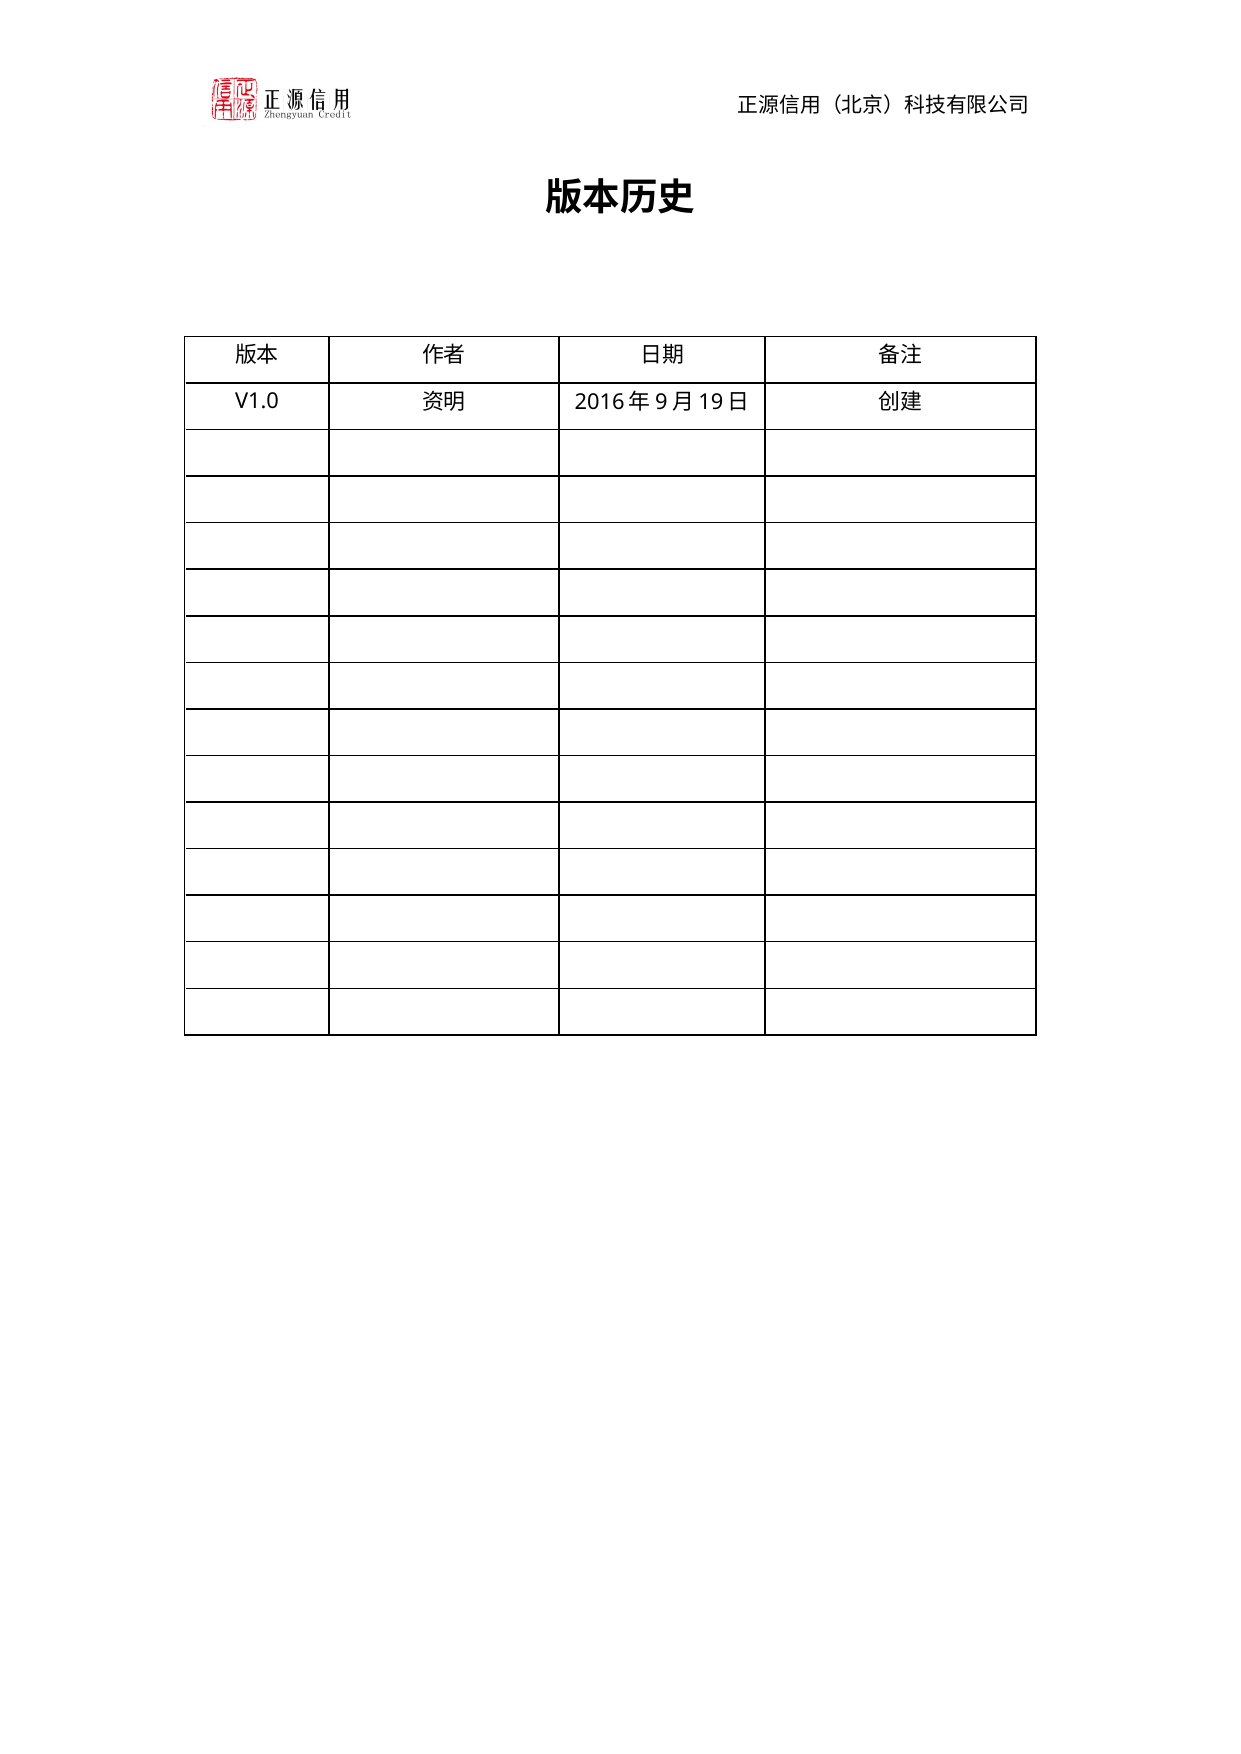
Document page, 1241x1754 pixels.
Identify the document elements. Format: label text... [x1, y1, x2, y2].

text 版本历史 [187, 162, 1053, 227]
table_cell [330, 523, 558, 568]
table_cell [766, 430, 1035, 475]
table_cell [560, 849, 764, 894]
table_cell V1.0 [185, 383, 328, 429]
table_cell [766, 477, 1035, 522]
table_cell [766, 803, 1035, 848]
picture [182, 70, 383, 133]
table_cell 创建 [766, 384, 1035, 429]
table_cell [560, 896, 764, 941]
table_cell [185, 895, 328, 941]
table_cell [185, 989, 328, 1034]
table_cell [185, 849, 328, 894]
table_cell [560, 942, 764, 987]
table_cell [330, 989, 558, 1034]
table_cell [766, 523, 1035, 568]
table_header 作者 [330, 337, 558, 382]
table_cell [330, 430, 558, 475]
table_cell [560, 430, 764, 475]
table_cell [766, 989, 1035, 1034]
table_cell [185, 616, 328, 661]
table_cell 2016年9月19日 [560, 384, 764, 429]
table_cell [330, 570, 558, 615]
table_cell [560, 756, 764, 801]
table_cell [330, 663, 558, 708]
table_cell [766, 570, 1035, 615]
table_cell [560, 570, 764, 615]
table_cell [560, 663, 764, 708]
table_cell [330, 617, 558, 661]
table_cell 资明 [330, 384, 558, 429]
table_cell [560, 617, 764, 661]
table_header 日期 [560, 337, 764, 382]
table_header 版本 [185, 337, 328, 382]
table_cell [766, 942, 1035, 987]
table_cell [766, 896, 1035, 941]
table_cell [560, 989, 764, 1034]
table_cell [330, 477, 558, 522]
table_cell [330, 756, 558, 801]
table_cell [185, 523, 328, 568]
table_cell [766, 710, 1035, 754]
table_cell [330, 849, 558, 894]
table_cell [560, 710, 764, 754]
table_cell [560, 477, 764, 522]
table_cell [766, 663, 1035, 708]
table_cell [185, 663, 328, 708]
table_cell [185, 756, 328, 801]
table_cell [560, 523, 764, 568]
table_cell [766, 617, 1035, 661]
table_cell [185, 430, 328, 475]
table_cell [185, 802, 328, 848]
table_header 备注 [766, 337, 1035, 382]
table_cell [330, 896, 558, 941]
table_cell [185, 569, 328, 615]
table_cell [185, 476, 328, 522]
table_cell [185, 709, 328, 754]
table_cell [560, 803, 764, 848]
table_cell [330, 942, 558, 987]
table_cell [185, 942, 328, 987]
table_cell [330, 803, 558, 848]
table_cell [330, 710, 558, 754]
table_cell [766, 849, 1035, 894]
table_cell [766, 756, 1035, 801]
